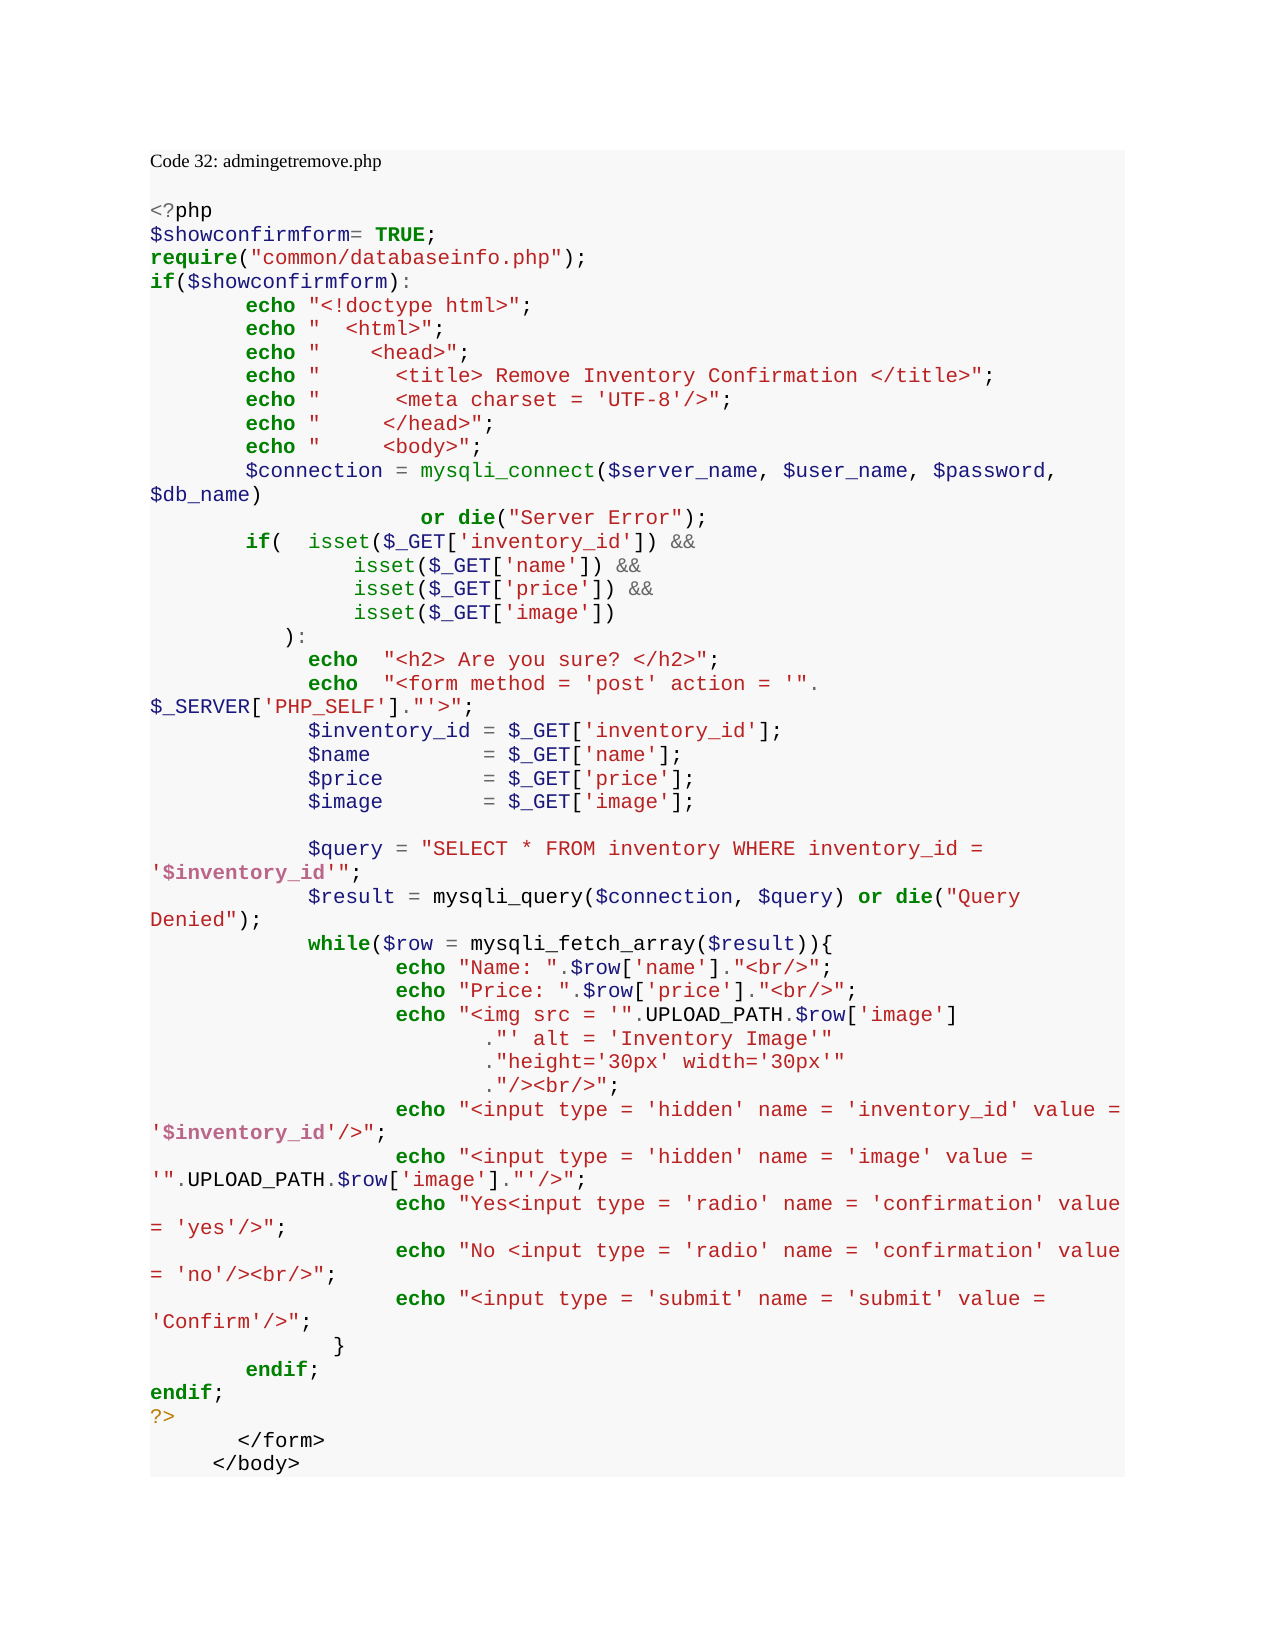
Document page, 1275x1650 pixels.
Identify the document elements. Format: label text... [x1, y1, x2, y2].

text $connection = mysqli_connect($server_name, $user_name, $password, $db_name) [150, 460, 1125, 507]
text echo "<input type = 'hidden' name = 'inventory_id' value = '$inventory_id'/>"; [150, 1098, 1125, 1146]
text echo "<input type = 'hidden' name = 'image' value = '".UPLOAD_PATH.$row['image']."'/>"; [150, 1146, 1125, 1193]
text </form> [150, 1429, 1125, 1453]
text isset($_GET['price']) && [150, 578, 1125, 602]
text $name = $_GET['name']; [150, 744, 1125, 767]
text ): [150, 626, 1125, 649]
text echo "No <input type = 'radio' name = 'confirmation' value = 'no'/><br/>"; [150, 1240, 1125, 1288]
text or die("Server Error"); [150, 507, 1125, 531]
text $query = "SELECT * FROM inventory WHERE inventory_id = '$inventory_id'"; [150, 838, 1125, 886]
text if($showconfirmform): [150, 271, 1125, 294]
text ."' alt = 'Inventory Image'" [150, 1028, 1125, 1051]
text echo " <title> Remove Inventory Confirmation </title>"; [150, 366, 1125, 389]
text echo "<!doctype html>"; [150, 294, 1125, 318]
text ."/><br/>"; [150, 1075, 1125, 1098]
text endif; [150, 1359, 1125, 1382]
text ?> [150, 1406, 1125, 1429]
text $price = $_GET['price']; [150, 767, 1125, 791]
text isset($_GET['name']) && [150, 555, 1125, 578]
text echo "<input type = 'submit' name = 'submit' value = 'Confirm'/>"; [150, 1288, 1125, 1335]
text Code 32: admingetremove.php [150, 150, 1125, 172]
text echo " <html>"; [150, 318, 1125, 342]
text echo " <head>"; [150, 342, 1125, 366]
text echo "<form method = 'post' action = '".$_SERVER['PHP_SELF']."'>"; [150, 673, 1125, 720]
text echo "<img src = '".UPLOAD_PATH.$row['image'] [150, 1004, 1125, 1028]
text while($row = mysqli_fetch_array($result)){ [150, 933, 1125, 957]
text echo " <meta charset = 'UTF-8'/>"; [150, 389, 1125, 413]
text echo "Price: ".$row['price']."<br/>"; [150, 980, 1125, 1004]
text echo " </head>"; [150, 413, 1125, 436]
text echo " <body>"; [150, 436, 1125, 460]
text $showconfirmform= TRUE; [150, 224, 1125, 247]
text echo "Yes<input type = 'radio' name = 'confirmation' value = 'yes'/>"; [150, 1193, 1125, 1240]
text isset($_GET['image']) [150, 602, 1125, 626]
text endif; [150, 1382, 1125, 1406]
text $inventory_id = $_GET['inventory_id']; [150, 720, 1125, 744]
text echo "Name: ".$row['name']."<br/>"; [150, 957, 1125, 980]
text } [150, 1335, 1125, 1359]
text <?php [150, 200, 1125, 224]
text if( isset($_GET['inventory_id']) && [150, 531, 1125, 555]
text $result = mysqli_query($connection, $query) or die("Query Denied"); [150, 886, 1125, 933]
text require("common/databaseinfo.php"); [150, 247, 1125, 271]
text </body> [150, 1453, 1125, 1477]
text ."height='30px' width='30px'" [150, 1051, 1125, 1075]
text echo "<h2> Are you sure? </h2>"; [150, 649, 1125, 673]
text $image = $_GET['image']; [150, 791, 1125, 815]
